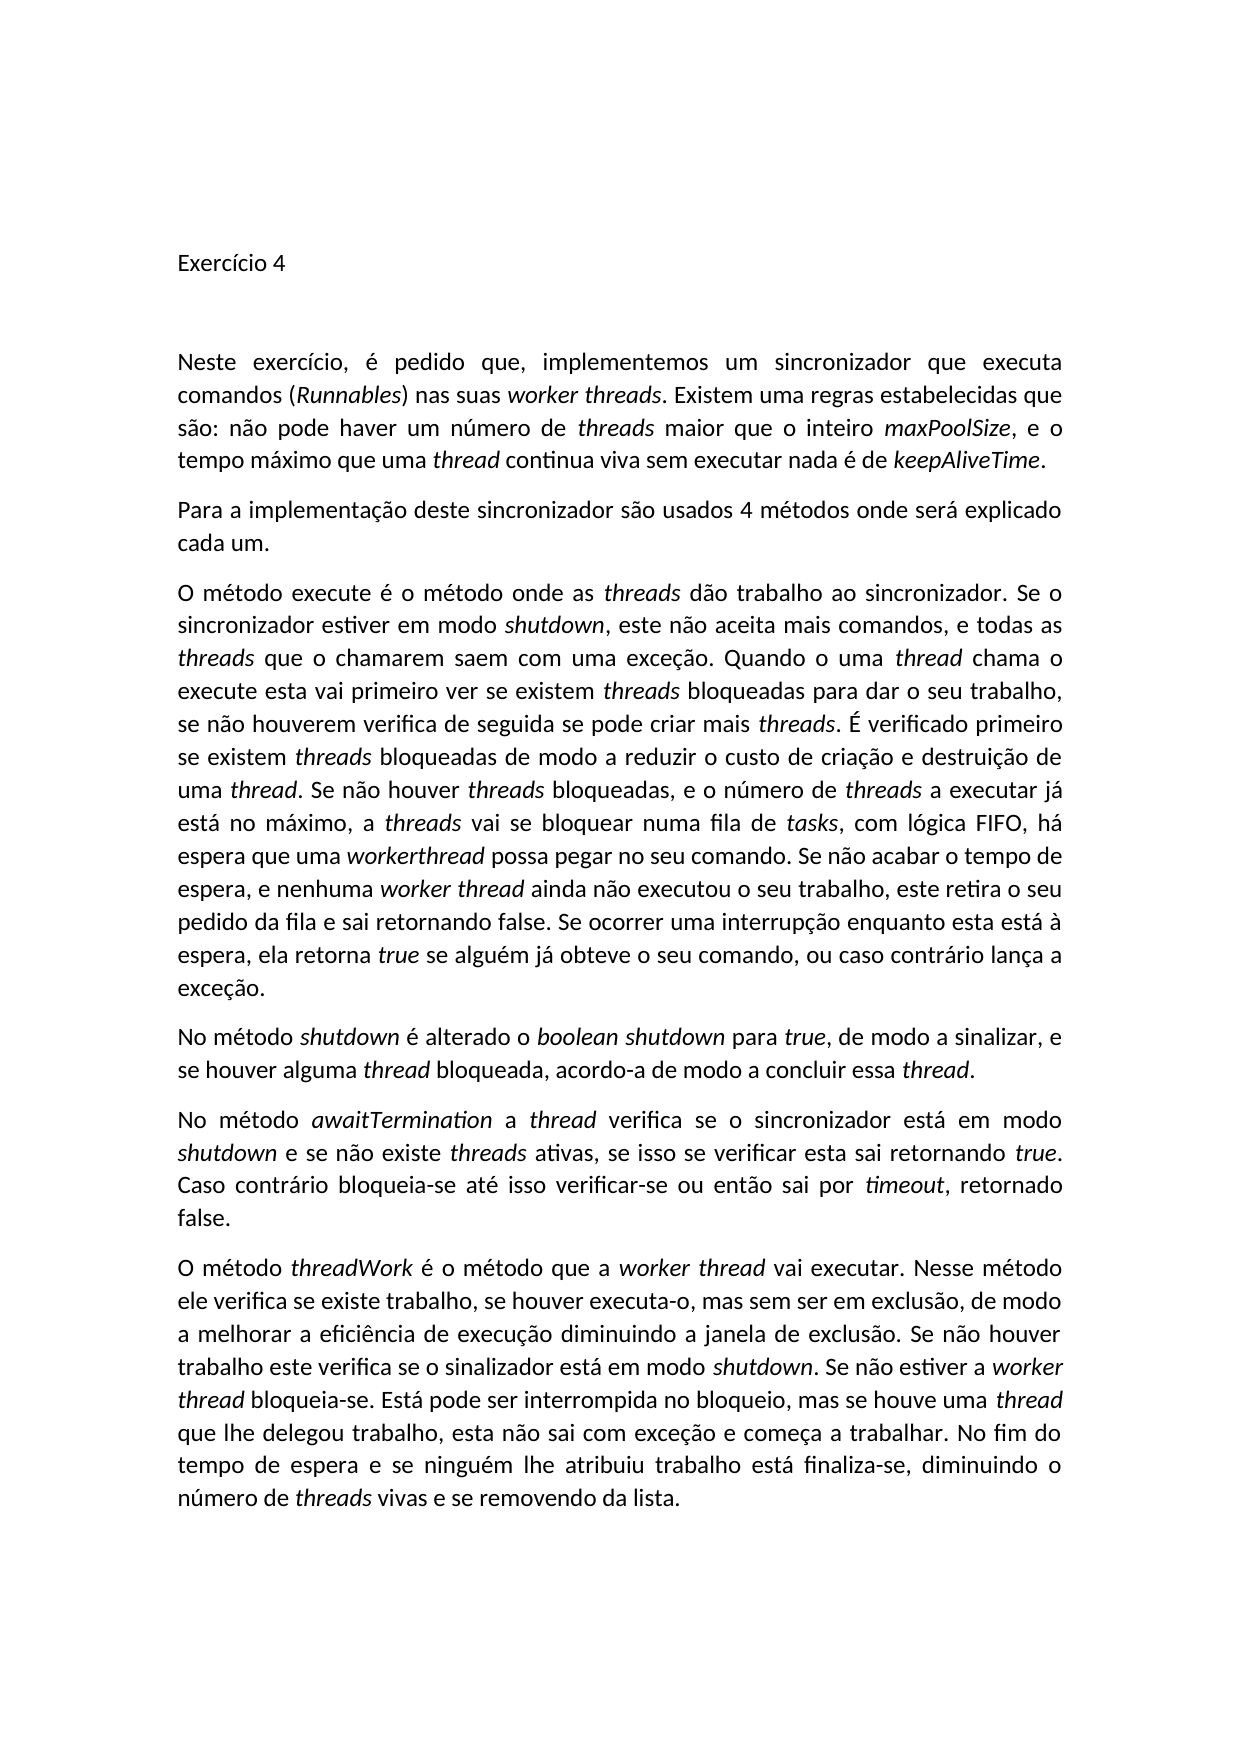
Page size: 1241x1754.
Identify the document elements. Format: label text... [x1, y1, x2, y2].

text Neste exercício, é pedido que, implementemos um sincronizador que executa comandos (Runnables) nas suas worker threads. Existem uma regras estabelecidas que são: não pode haver um número de threads maior que o inteiro maxPoolSize, e o tempo máximo que uma thread continua viva sem executar nada é de keepAliveTime. [177, 346, 1063, 475]
text O método execute é o método onde as threads dão trabalho ao sincronizador. Se o sincronizador estiver em modo shutdown, este não aceita mais comandos, e todas as threads que o chamarem saem com uma exceção. Quando o uma thread chama o execute esta vai primeiro ver se existem threads bloqueadas para dar o seu trabalho, se não houverem verifica de seguida se pode criar mais threads. É verificado primeiro se existem threads bloqueadas de modo a reduzir o custo de criação e destruição de uma thread. Se não houver threads bloqueadas, e o número de threads a executar já está no máximo, a threads vai se bloquear numa fila de tasks, com lógica FIFO, há espera que uma workerthread possa pegar no seu comando. Se não acabar o tempo de espera, e nenhuma worker thread ainda não executou o seu trabalho, este retira o seu pedido da fila e sai retornando false. Se ocorrer uma interrupção enquanto esta está à espera, ela retorna true se alguém já obteve o seu comando, ou caso contrário lança a exceção. [177, 577, 1063, 1002]
text No método shutdown é alterado o boolean shutdown para true, de modo a sinalizar, e se houver alguma thread bloqueada, acordo-a de modo a concluir essa thread. [177, 1021, 1063, 1085]
text Exercício 4 [177, 247, 1063, 277]
text Para a implementação deste sincronizador são usados 4 métodos onde será explicado cada um. [177, 494, 1063, 558]
text No método awaitTermination a thread verifica se o sincronizador está em modo shutdown e se não existe threads ativas, se isso se verificar esta sai retornando true. Caso contrário bloqueia-se até isso verificar-se ou então sai por timeout, retornado false. [177, 1104, 1063, 1233]
text O método threadWork é o método que a worker thread vai executar. Nesse método ele verifica se existe trabalho, se houver executa-o, mas sem ser em exclusão, de modo a melhorar a eficiência de execução diminuindo a janela de exclusão. Se não houver trabalho este verifica se o sinalizador está em modo shutdown. Se não estiver a worker thread bloqueia-se. Está pode ser interrompida no bloqueio, mas se houve uma thread que lhe delegou trabalho, esta não sai com exceção e começa a trabalhar. No fim do tempo de espera e se ninguém lhe atribuiu trabalho está finaliza-se, diminuindo o número de threads vivas e se removendo da lista. [177, 1252, 1063, 1513]
